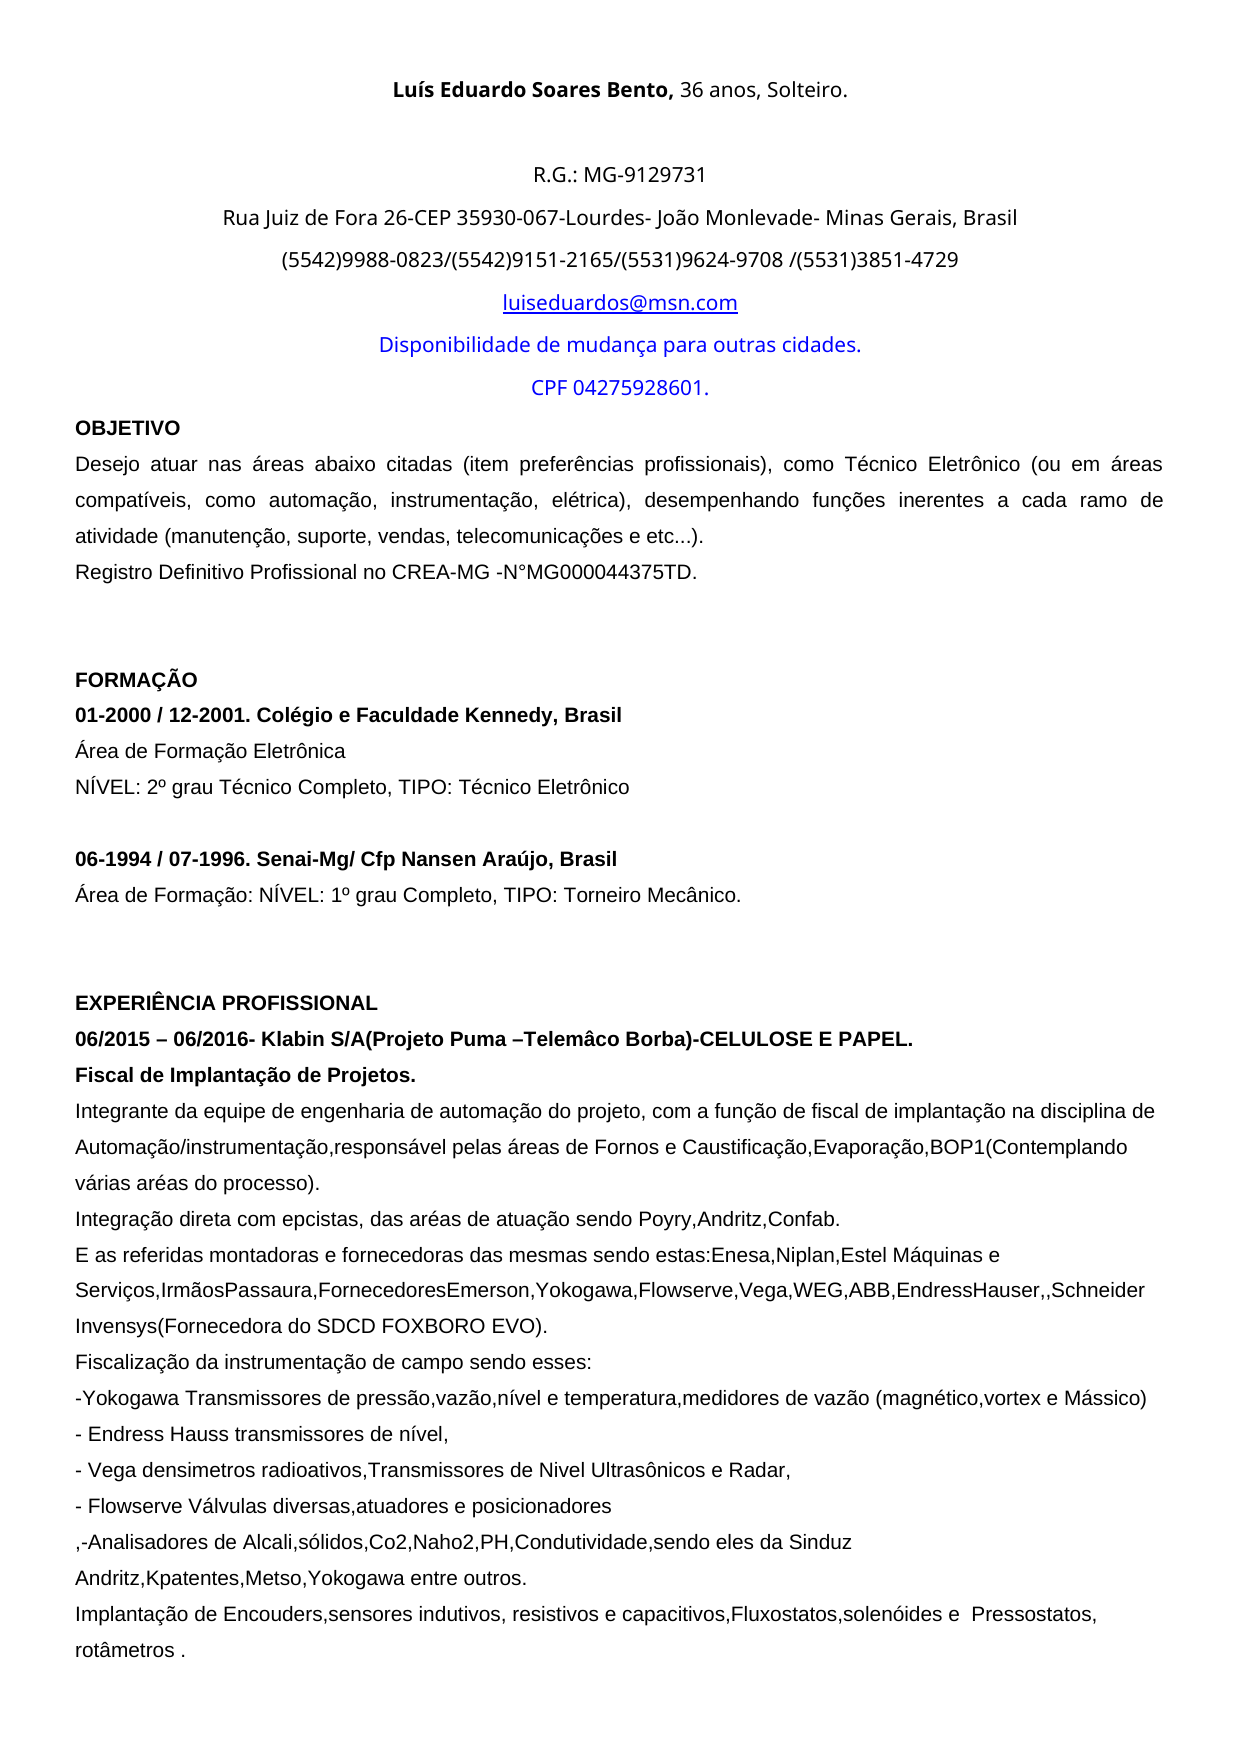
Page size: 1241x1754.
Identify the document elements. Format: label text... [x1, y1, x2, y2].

text Integrante da equipe de engenharia de automação do projeto, com a função de fiscal de implantação na disciplina de Automação/instrumentação,responsável pelas áreas de Fornos e Caustificação,Evaporação,BOP1(Contemplando várias aréas do processo). [75, 1099, 1165, 1194]
text E as referidas montadoras e fornecedoras das mesmas sendo estas:Enesa,Niplan,Estel Máquinas e Serviços,IrmãosPassaura,FornecedoresEmerson,Yokogawa,Flowserve,Vega,WEG,ABB,EndressHauser,,Schneider Invensys(Fornecedora do SDCD FOXBORO EVO). [75, 1242, 1165, 1338]
text Fiscalização da instrumentação de campo sendo esses: [75, 1350, 1165, 1374]
text ,-Analisadores de Alcali,sólidos,Co2,Naho2,PH,Condutividade,sendo eles da Sinduz Andritz,Kpatentes,Metso,Yokogawa entre outros. [75, 1530, 1165, 1590]
text Fiscal de Implantação de Projetos. [75, 1063, 1165, 1087]
text luiseduardos@msn.com [75, 288, 1165, 316]
text EXPERIÊNCIA PROFISSIONAL [75, 991, 1165, 1015]
text 06-1994 / 07-1996. Senai-Mg/ Cfp Nansen Araújo, Brasil [75, 847, 1165, 871]
text 06/2015 – 06/2016- Klabin S/A(Projeto Puma –Telemâco Borba)-CELULOSE E PAPEL. [75, 1027, 1165, 1051]
text CPF 04275928601. [75, 373, 1165, 402]
text 01-2000 / 12-2001. Colégio e Faculdade Kennedy, Brasil [75, 703, 1165, 727]
text NÍVEL: 2º grau Técnico Completo, TIPO: Técnico Eletrônico [75, 775, 1165, 799]
text - Vega densimetros radioativos,Transmissores de Nivel Ultrasônicos e Radar, [75, 1458, 1165, 1482]
text R.G.: MG-9129731 [75, 160, 1165, 189]
text FORMAÇÃO [75, 667, 1165, 691]
text OBJETIVO [75, 416, 1165, 440]
text Registro Definitivo Profissional no CREA-MG -N°MG000044375TD. [75, 559, 1165, 583]
text Implantação de Encouders,sensores indutivos, resistivos e capacitivos,Fluxostatos,solenóides e Pressostatos, rotâmetros . [75, 1602, 1165, 1662]
text Rua Juiz de Fora 26-CEP 35930-067-Lourdes- João Monlevade- Minas Gerais, Brasil [75, 203, 1165, 231]
text Área de Formação: NÍVEL: 1º grau Completo, TIPO: Torneiro Mecânico. [75, 883, 1165, 907]
text -Yokogawa Transmissores de pressão,vazão,nível e temperatura,medidores de vazão (magnético,vortex e Mássico) [75, 1386, 1165, 1410]
text Desejo atuar nas áreas abaixo citadas (item preferências profissionais), como Técnico Eletrônico (ou em áreas compatíveis, como automação, instrumentação, elétrica), desempenhando funções inerentes a cada ramo de atividade (manutenção, suporte, vendas, telecomunicações e etc...). [75, 452, 1165, 548]
text - Endress Hauss transmissores de nível, [75, 1422, 1165, 1446]
text Área de Formação Eletrônica [75, 739, 1165, 763]
text Luís Eduardo Soares Bento, 36 anos, Solteiro. [75, 75, 1165, 103]
text Integração direta com epcistas, das aréas de atuação sendo Poyry,Andritz,Confab. [75, 1206, 1165, 1230]
text (5542)9988-0823/(5542)9151-2165/(5531)9624-9708 /(5531)3851-4729 [75, 245, 1165, 274]
text Disponibilidade de mudança para outras cidades. [75, 331, 1165, 359]
text - Flowserve Válvulas diversas,atuadores e posicionadores [75, 1494, 1165, 1518]
